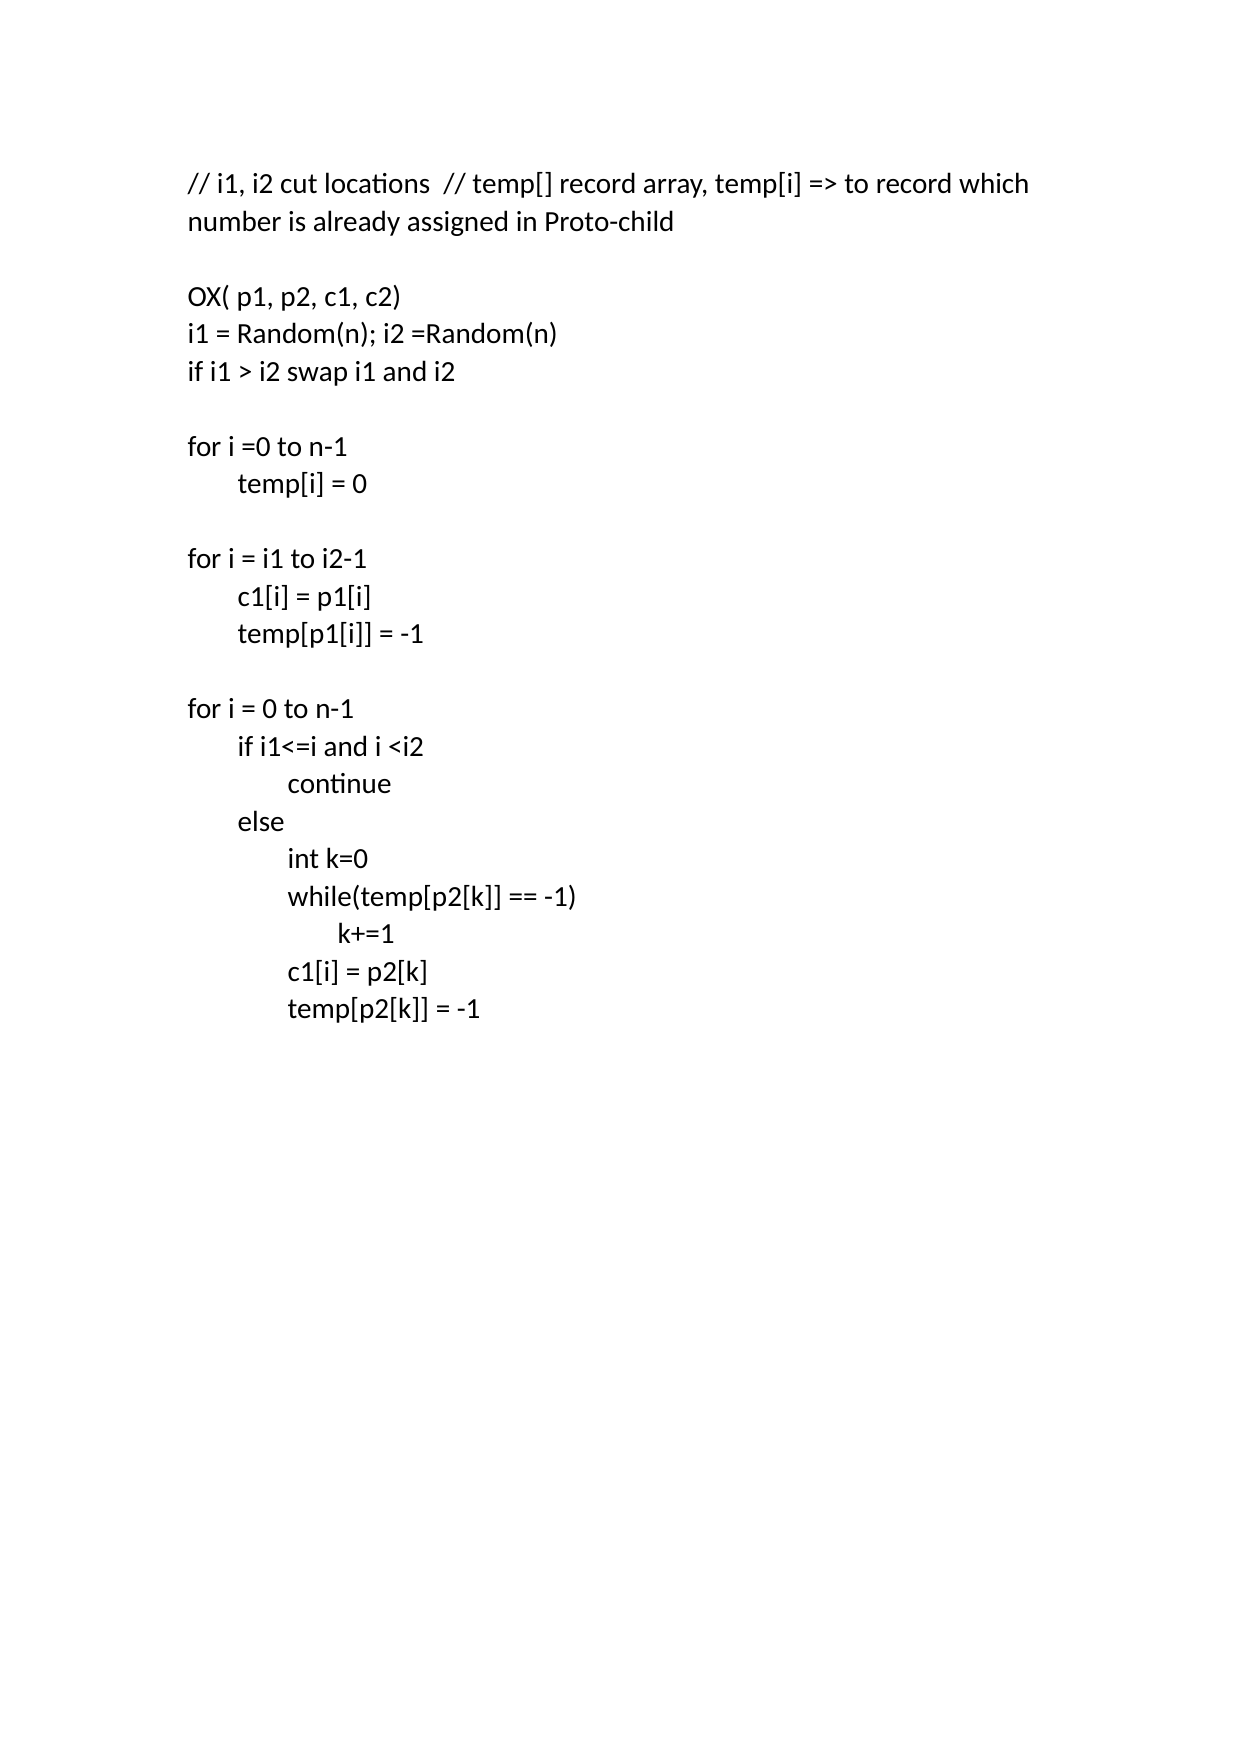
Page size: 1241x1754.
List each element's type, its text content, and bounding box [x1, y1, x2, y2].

text int k=0 [187, 839, 1053, 877]
text i1 = Random(n); i2 =Random(n) [187, 314, 1053, 352]
text if i1<=i and i <i2 [187, 727, 1053, 764]
text temp[i] = 0 [187, 464, 1053, 502]
text OX( p1, p2, c1, c2) [187, 277, 1053, 314]
text if i1 > i2 swap i1 and i2 [187, 352, 1053, 389]
text // i1, i2 cut locations // temp[] record array, temp[i] => to record which number is already assigned in Proto-child [187, 164, 1053, 239]
text for i = 0 to n-1 [187, 689, 1053, 727]
text else [187, 802, 1053, 839]
text for i =0 to n-1 [187, 427, 1053, 464]
text k+=1 [187, 914, 1053, 952]
text while(temp[p2[k]] == -1) [187, 877, 1053, 914]
text temp[p2[k]] = -1 [187, 989, 1053, 1027]
text c1[i] = p1[i] [187, 577, 1053, 614]
text continue [187, 764, 1053, 802]
text for i = i1 to i2-1 [187, 539, 1053, 577]
text temp[p1[i]] = -1 [187, 614, 1053, 652]
text c1[i] = p2[k] [187, 952, 1053, 989]
